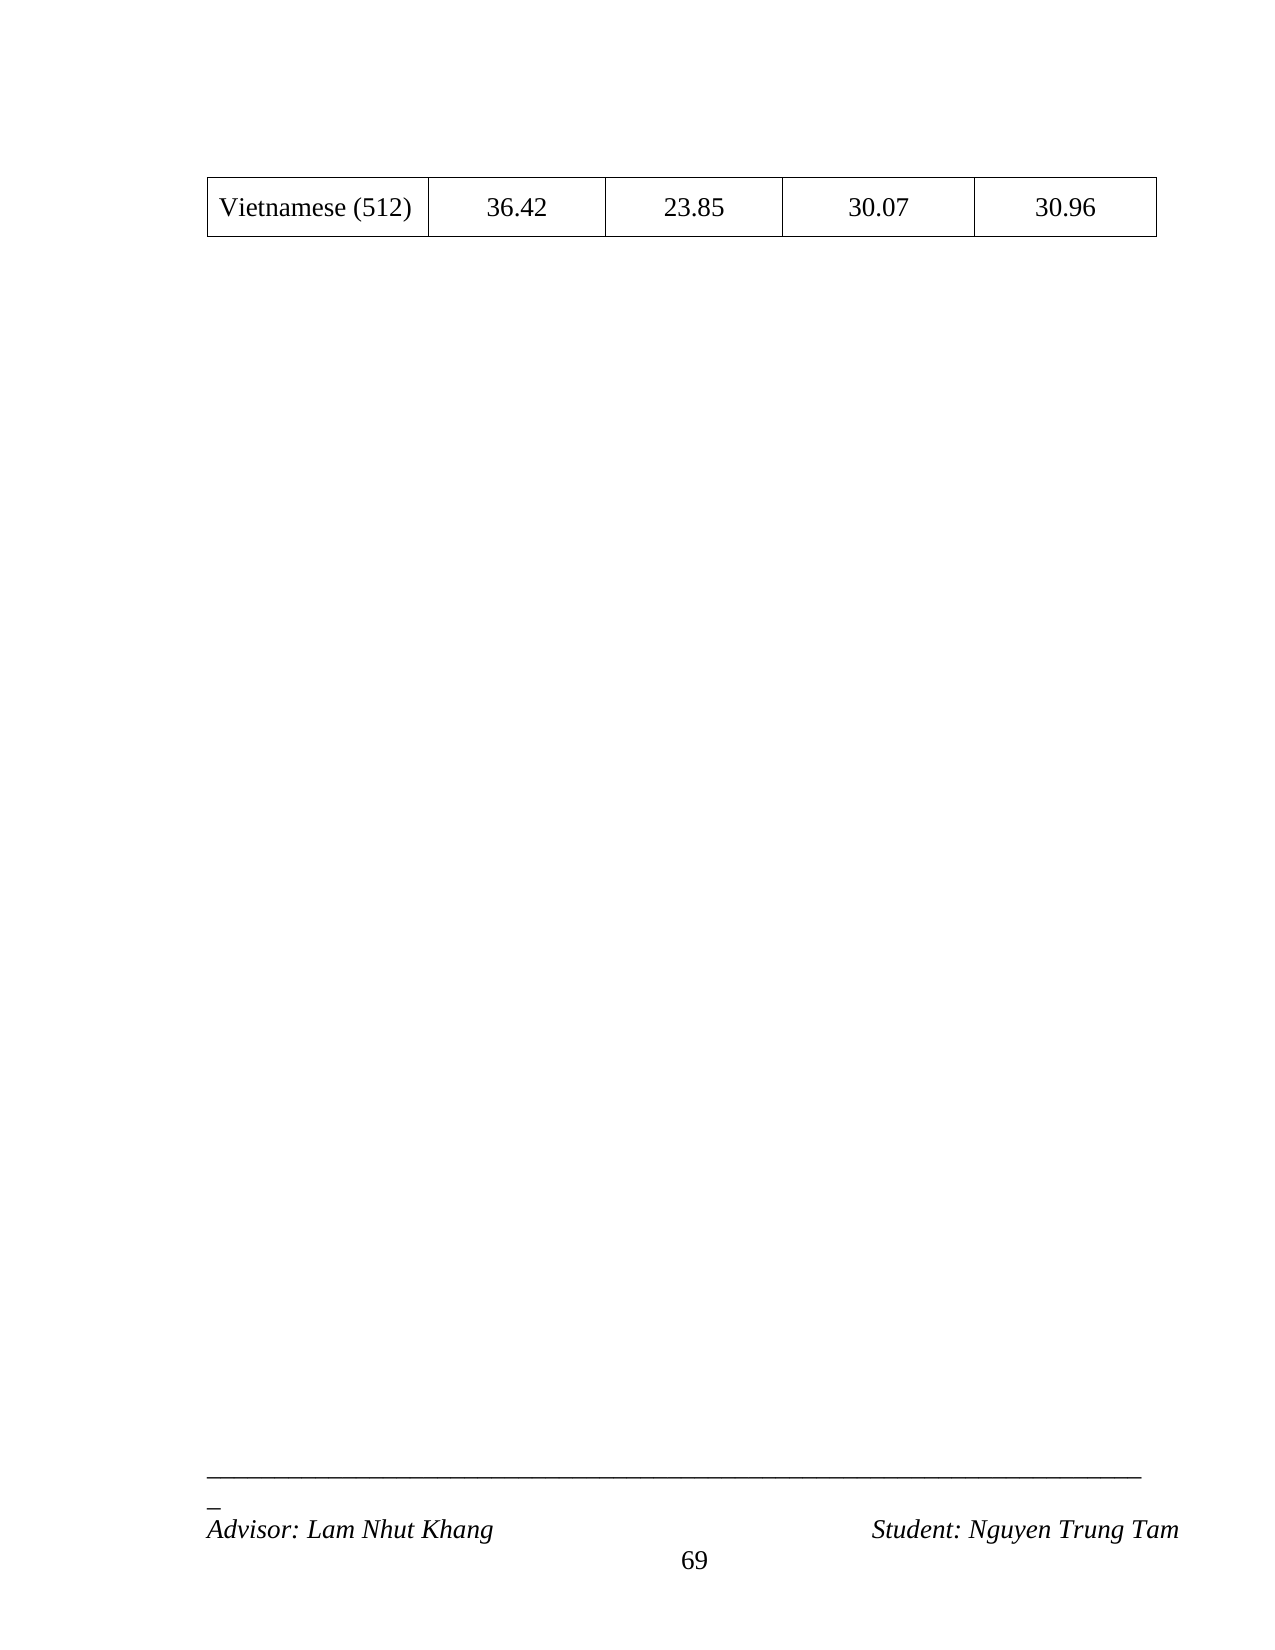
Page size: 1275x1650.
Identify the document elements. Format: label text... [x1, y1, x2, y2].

table_cell 36.42 [429, 178, 605, 236]
table_cell Vietnamese (512) [208, 178, 428, 236]
table_cell 30.96 [975, 178, 1156, 236]
table_cell 23.85 [606, 178, 782, 236]
table_cell 30.07 [783, 178, 974, 236]
